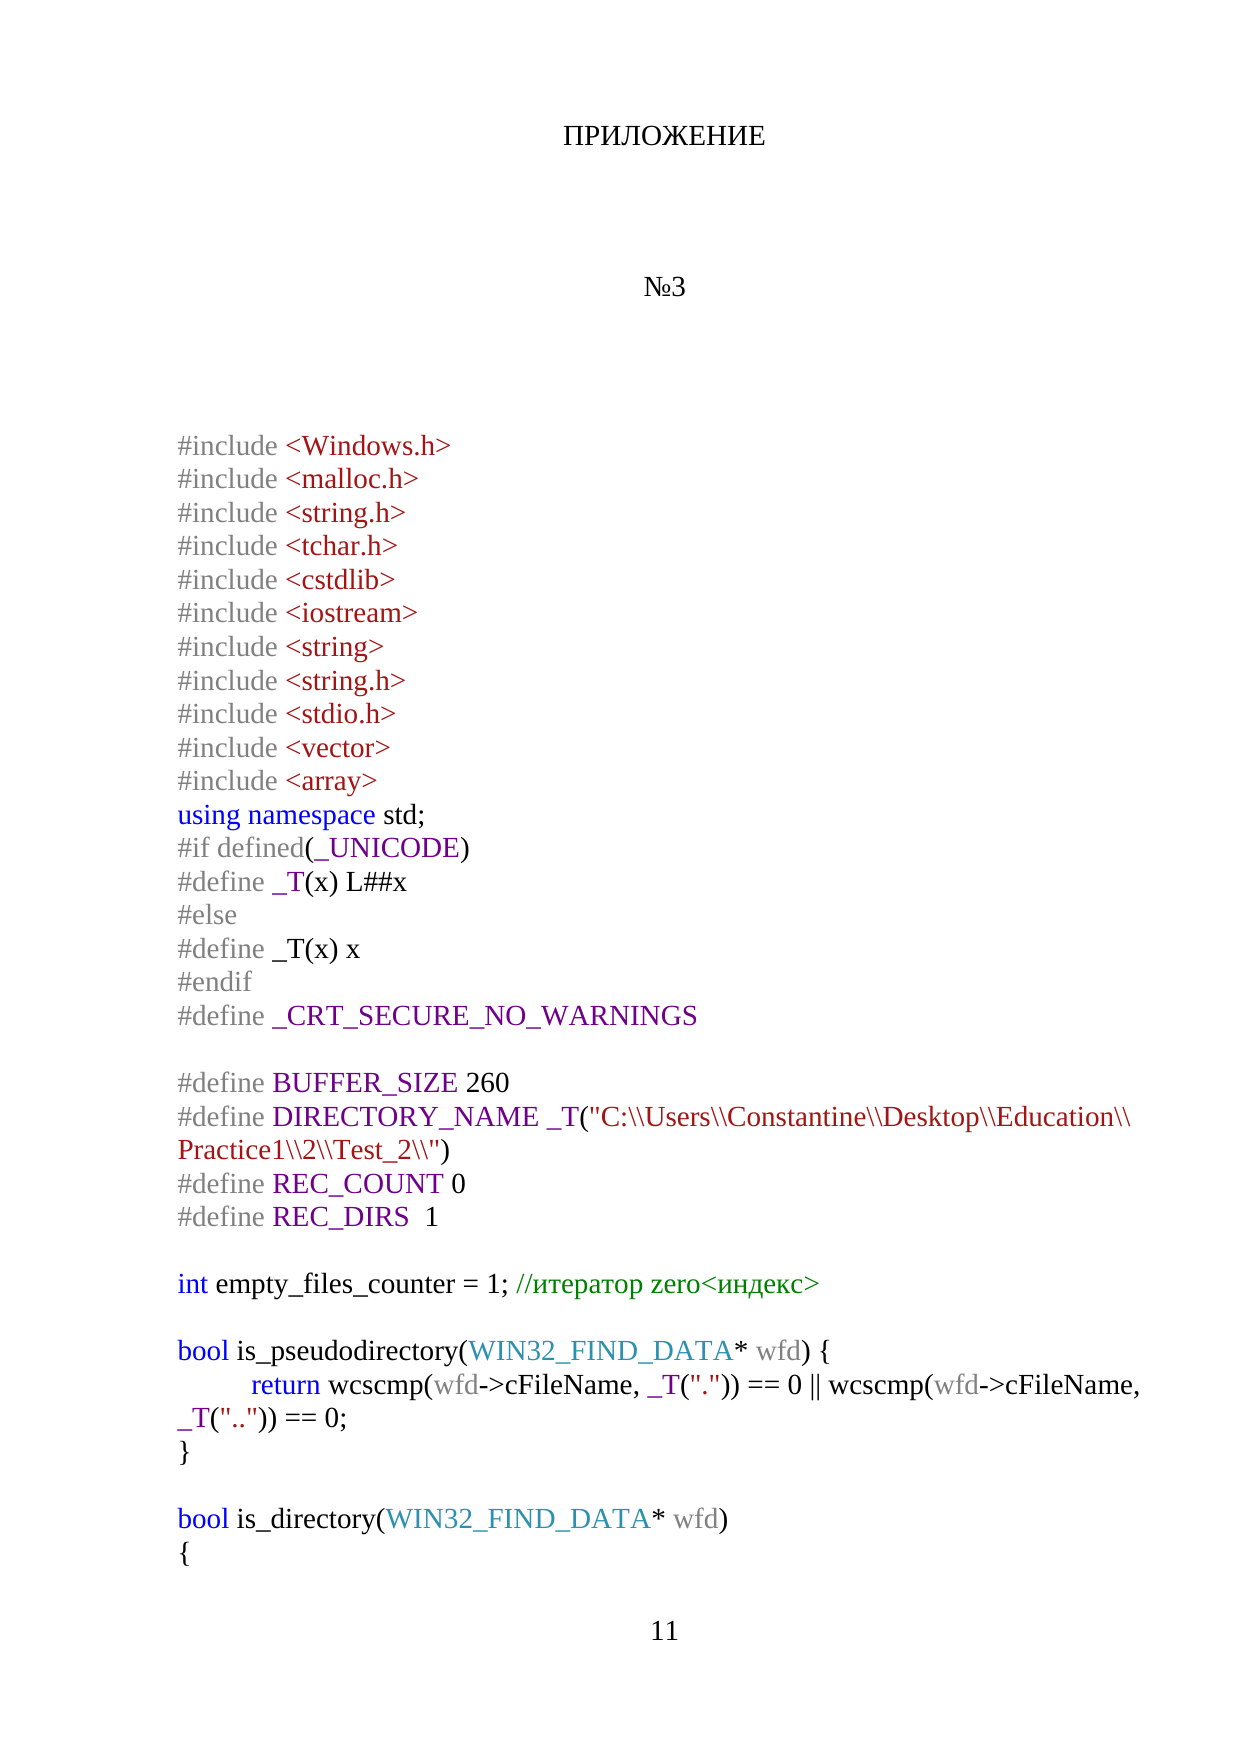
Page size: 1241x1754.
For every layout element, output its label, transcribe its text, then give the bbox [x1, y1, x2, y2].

text #else [177, 897, 1152, 931]
text #include <iostream> [177, 596, 1152, 629]
text #include <vector> [177, 730, 1152, 763]
text #define _T(x) L##x [177, 864, 1152, 897]
text using namespace std; [177, 797, 1152, 830]
text #define _T(x) x [177, 931, 1152, 964]
text #define DIRECTORY_NAME _T("C:\\Users\\Constantine\\Desktop\\Education\\Practice1\\2\\Test_2\\") [177, 1099, 1152, 1166]
text #include <array> [177, 763, 1152, 797]
text return wcscmp(wfd->cFileName, _T(".")) == 0 || wcscmp(wfd->cFileName, _T("..")) == 0; [177, 1367, 1152, 1434]
text #include <Windows.h> [177, 428, 1152, 461]
text #define _CRT_SECURE_NO_WARNINGS [177, 998, 1152, 1032]
text #define BUFFER_SIZE 260 [177, 1065, 1152, 1099]
text #include <string.h> [177, 495, 1152, 528]
text int empty_files_counter = 1; //итератор zero<индекс> [177, 1266, 1152, 1300]
text bool is_directory(WIN32_FIND_DATA* wfd) [177, 1501, 1152, 1535]
text { [177, 1535, 1152, 1568]
text bool is_pseudodirectory(WIN32_FIND_DATA* wfd) { [177, 1333, 1152, 1367]
text #if defined(_UNICODE) [177, 830, 1152, 864]
text #include <string> [177, 629, 1152, 663]
text #include <string.h> [177, 663, 1152, 696]
text #define REC_DIRS 1 [177, 1199, 1152, 1233]
text #define REC_COUNT 0 [177, 1166, 1152, 1199]
text #include <stdio.h> [177, 696, 1152, 730]
text ПРИЛОЖЕНИЕ [177, 118, 1152, 152]
text #include <tchar.h> [177, 528, 1152, 562]
text } [177, 1434, 1152, 1468]
text #endif [177, 964, 1152, 998]
text №3 [177, 269, 1152, 302]
text #include <malloc.h> [177, 461, 1152, 495]
text #include <cstdlib> [177, 562, 1152, 596]
